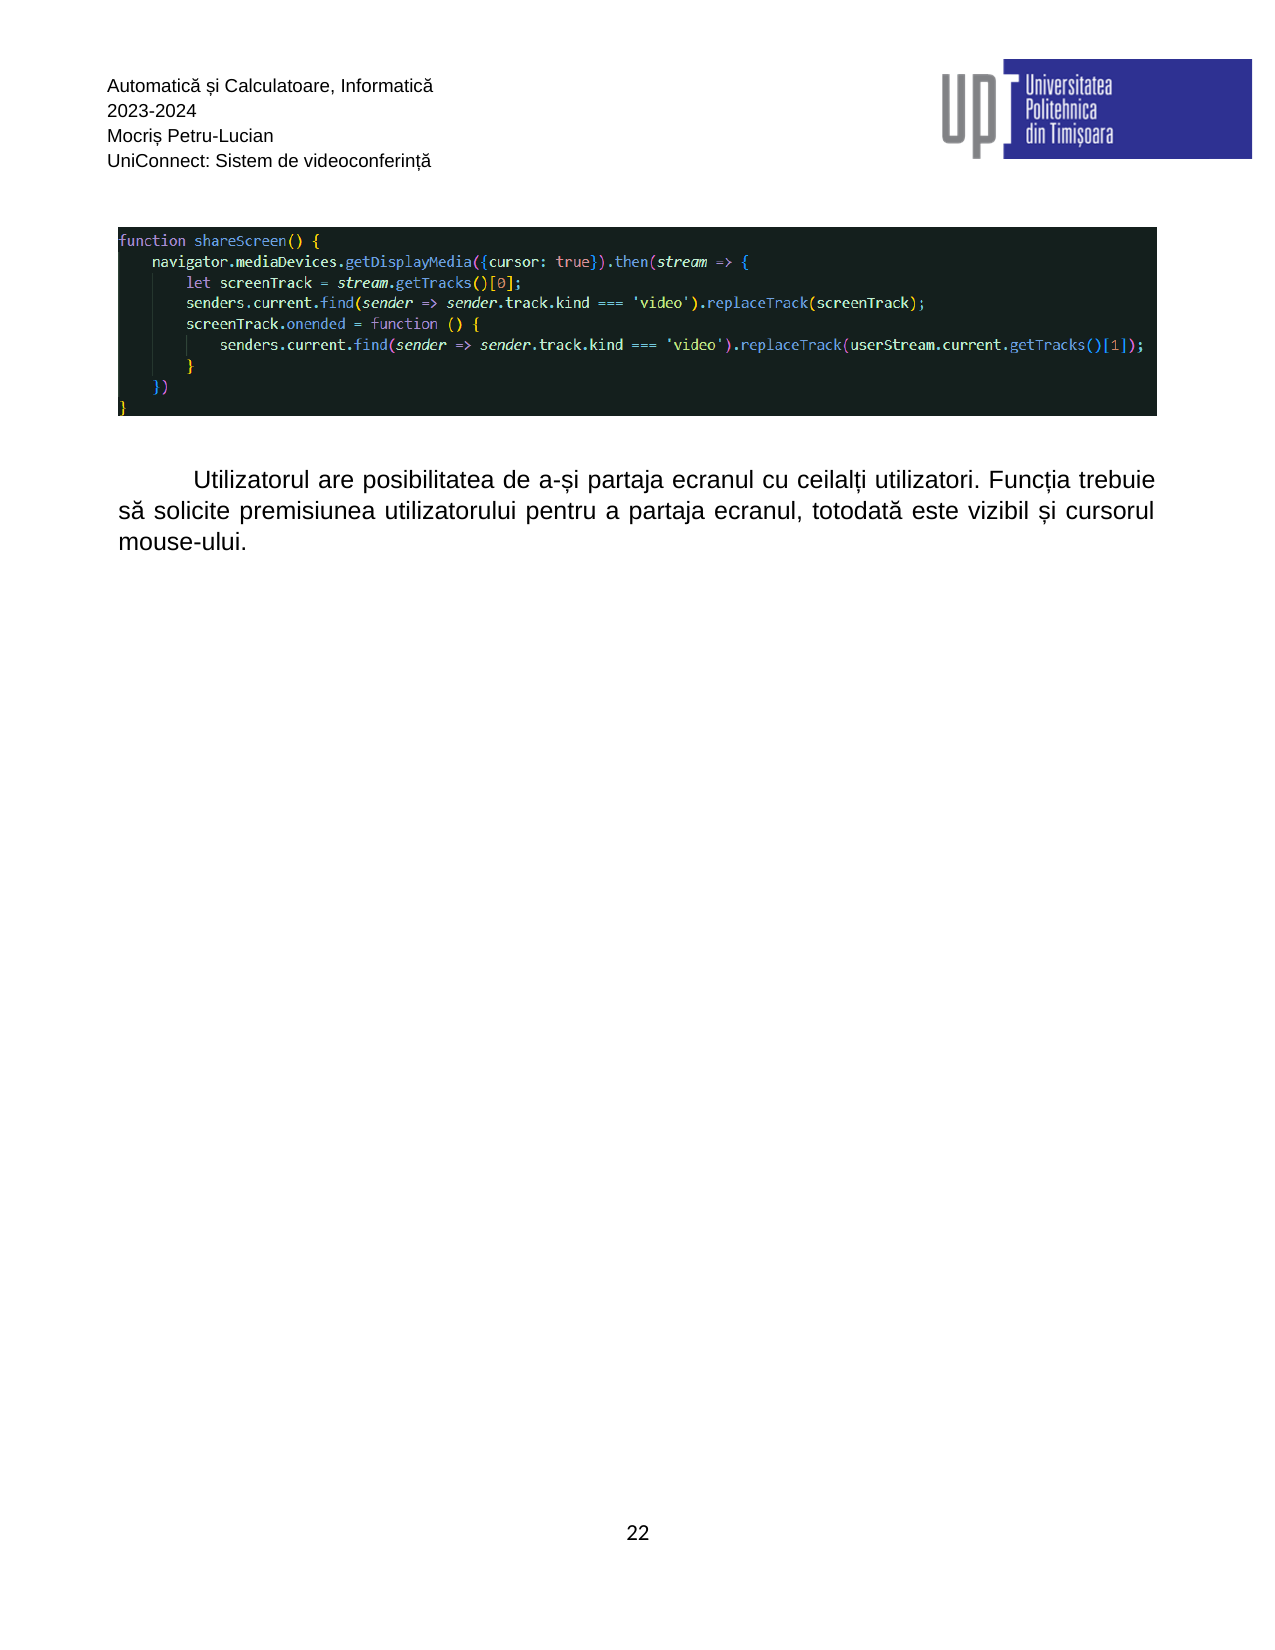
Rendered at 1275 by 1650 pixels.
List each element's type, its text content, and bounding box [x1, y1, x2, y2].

text Utilizatorul are posibilitatea de a-și partaja ecranul cu ceilalți utilizatori. Funcția trebuie să solicite premisiunea utilizatorului pentru a partaja ecranul, totodată este vizibil și cursorul mouse-ului. [118, 465, 1157, 556]
picture [942, 59, 1253, 159]
picture [118, 227, 1157, 416]
